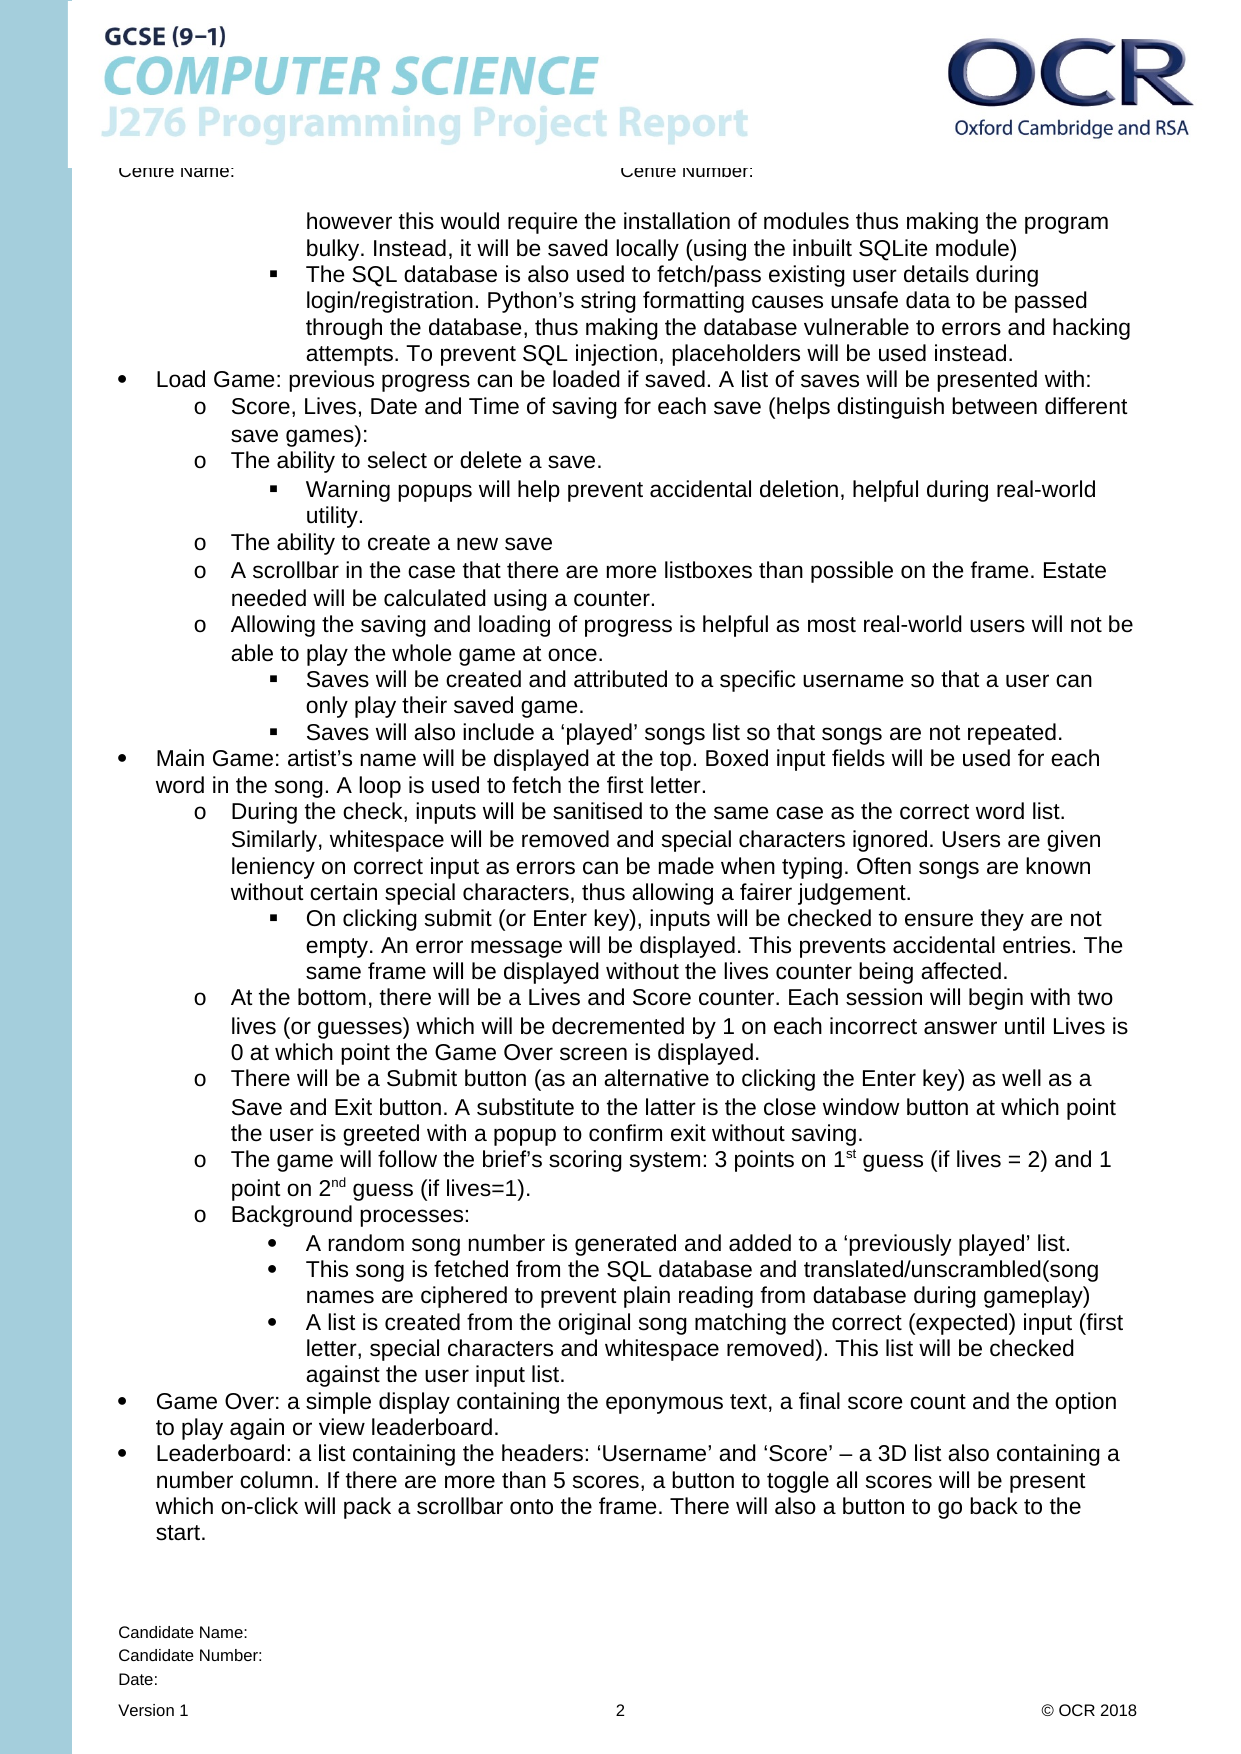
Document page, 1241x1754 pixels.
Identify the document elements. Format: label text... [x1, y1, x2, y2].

list At the bottom, there will be a Lives and Score counter. Each session will begin with two lives (or guesses) which will be decremented by 1 on each incorrect answer until Lives is 0 at which point the Game Over screen is displayed. [193, 984, 1137, 1065]
list During the check, inputs will be sanitised to the same case as the correct word list. Similarly, whitespace will be removed and special characters ignored. Users are given leniency on correct input as errors can be made when typing. Often songs are known without certain special characters, thus allowing a fairer judgement. [193, 798, 1137, 905]
list The SQL database is also used to fetch/pass existing user details during login/registration. Python’s string formatting causes unsafe data to be passed through the database, thus making the database vulnerable to errors and hacking attempts. To prevent SQL injection, placeholders will be used instead. [268, 261, 1137, 366]
list A list is created from the original song matching the correct (expected) input (first letter, special characters and whitespace removed). This list will be checked against the user input list. [268, 1308, 1137, 1388]
list There will be a Submit button (as an alternative to clicking the Enter key) as well as a Save and Exit button. A substitute to the latter is the close window button at which point the user is greeted with a popup to confirm exit without saving. [193, 1065, 1137, 1146]
list A random song number is generated and added to a ‘previously played’ list. [268, 1229, 1137, 1256]
list Score, Lives, Date and Time of saving for each save (helps distinguish between different save games): [193, 393, 1137, 447]
list The ability to select or delete a save. [193, 447, 1137, 476]
list Background processes: [193, 1201, 1137, 1229]
list Saves will also include a ‘played’ songs list so that songs are not repeated. [268, 719, 1137, 745]
list Load Game: previous progress can be loaded if saved. A list of saves will be presented with: [118, 366, 1137, 393]
list The ability to create a new save [193, 528, 1137, 557]
list Warning popups will help prevent accidental deletion, helpful during real-world utility. [268, 476, 1137, 528]
list Game Over: a simple display containing the eponymous text, a final score count and the option to play again or view leaderboard. [118, 1388, 1137, 1440]
list Main Game: artist’s name will be displayed at the top. Boxed input fields will be used for each word in the song. A loop is used to fetch the first letter. [118, 745, 1137, 798]
list Saves will be created and attributed to a specific username so that a user can only play their saved game. [268, 666, 1137, 719]
picture [66, 1, 1238, 167]
list On clicking submit (or Enter key), inputs will be checked to ensure they are not empty. An error message will be displayed. This prevents accidental entries. The same frame will be displayed without the lives counter being affected. [268, 905, 1137, 984]
list Leaderboard: a list containing the headers: ‘Username’ and ‘Score’ – a 3D list also containing a number column. If there are more than 5 scores, a button to toggle all scores will be present which on-click will pack a scrollbar onto the frame. There will also a button to go back to the start. [118, 1440, 1137, 1546]
list A scrollbar in the case that there are more listboxes than possible on the frame. Estate needed will be calculated using a counter. [193, 557, 1137, 611]
list This song is fetched from the SQL database and translated/unscrambled(song names are ciphered to prevent plain reading from database during gameplay) [268, 1256, 1137, 1308]
list Allowing the saving and loading of progress is helpful as most real-world users will not be able to play the whole game at once. [193, 611, 1137, 666]
list The game will follow the brief’s scoring system: 3 points on 1st guess (if lives = 2) and 1 point on 2nd guess (if lives=1). [193, 1146, 1137, 1201]
